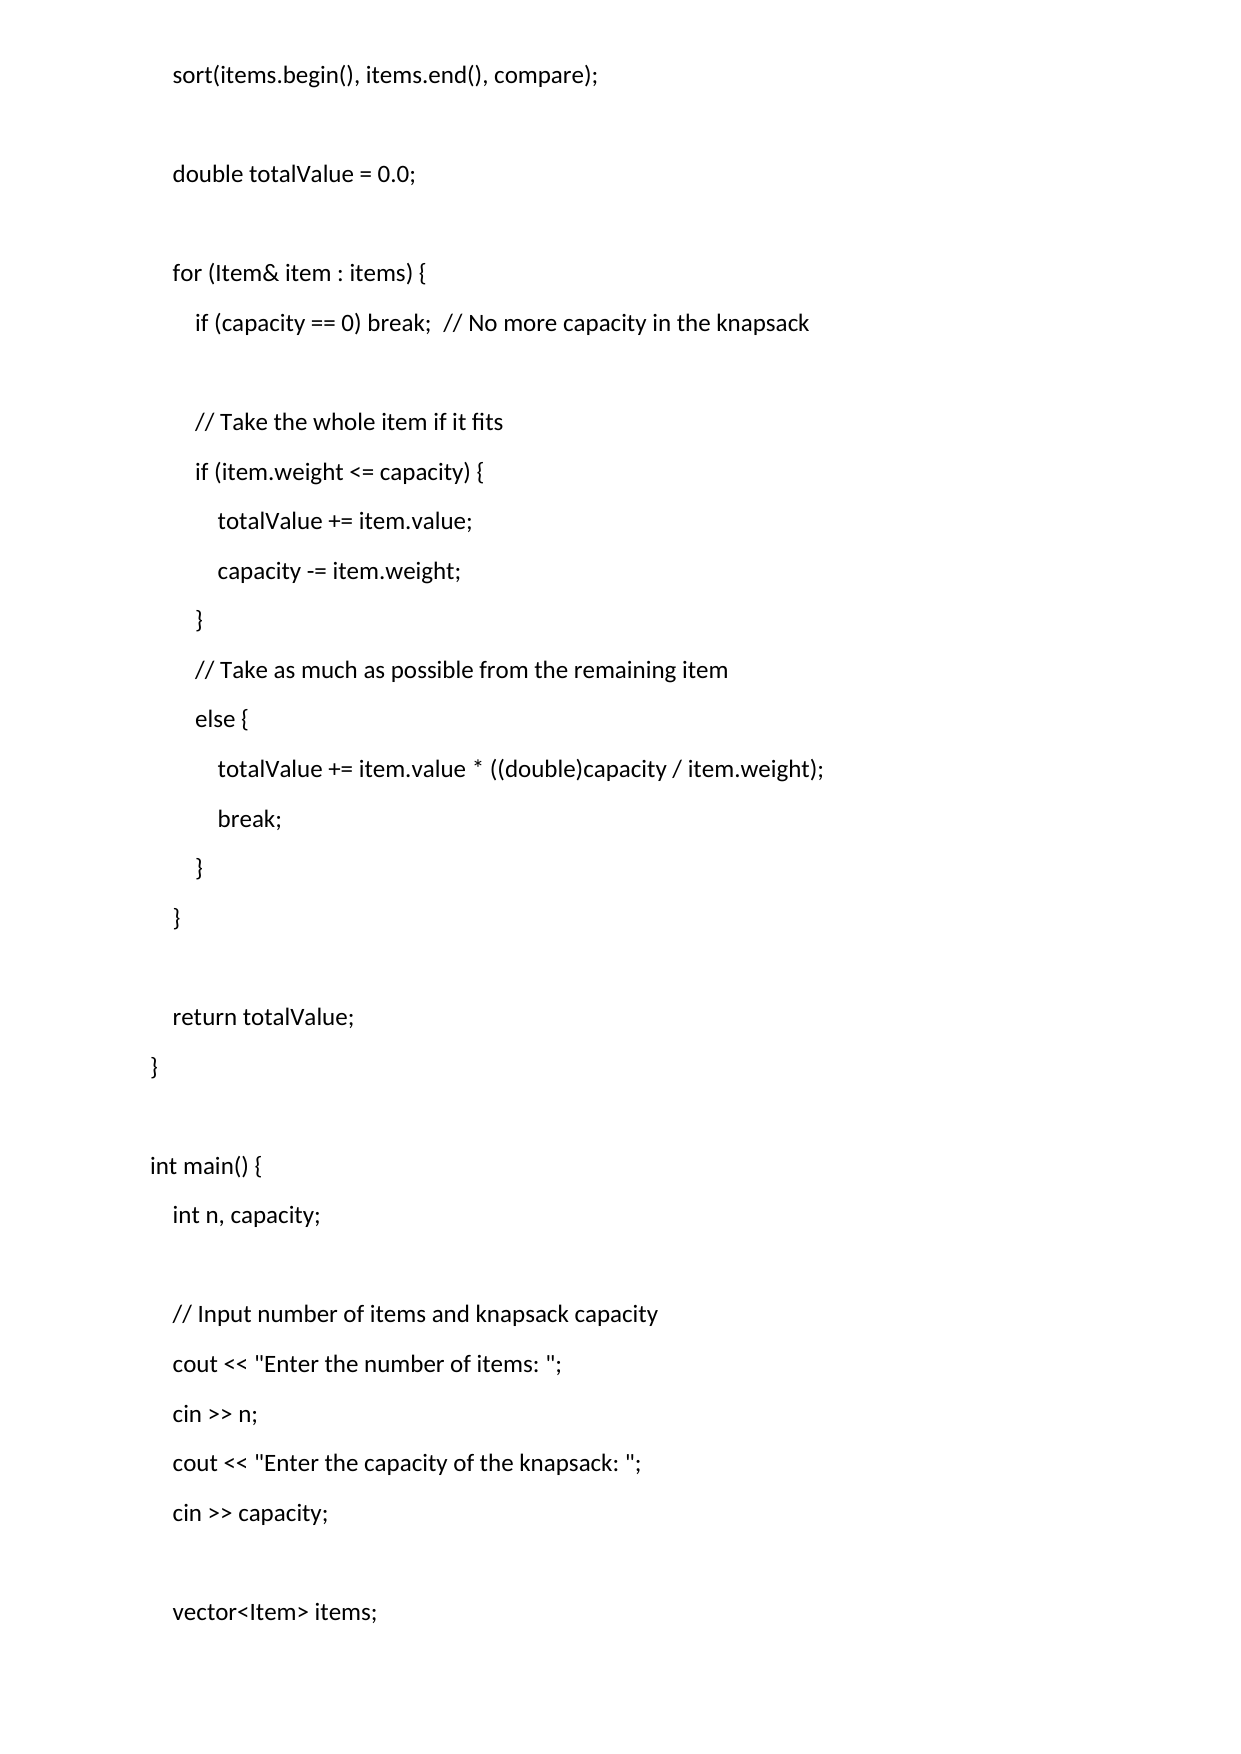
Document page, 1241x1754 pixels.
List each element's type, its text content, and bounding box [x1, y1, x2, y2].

text // Take the whole item if it fits [150, 406, 1090, 437]
text // Take as much as possible from the remaining item [150, 654, 1090, 684]
text sort(items.begin(), items.end(), compare); [150, 59, 1090, 89]
text cout << "Enter the capacity of the knapsack: "; [150, 1447, 1090, 1478]
text if (capacity == 0) break; // No more capacity in the knapsack [150, 307, 1090, 337]
text // Input number of items and knapsack capacity [150, 1299, 1090, 1329]
text totalValue += item.value; [150, 505, 1090, 536]
text totalValue += item.value * ((double)capacity / item.weight); [150, 753, 1090, 784]
text capacity -= item.weight; [150, 555, 1090, 585]
text } [150, 1051, 1090, 1081]
text } [150, 604, 1090, 635]
text int main() { [150, 1150, 1090, 1180]
text else { [150, 704, 1090, 734]
text cout << "Enter the number of items: "; [150, 1348, 1090, 1379]
text vector<Item> items; [150, 1596, 1090, 1627]
text } [150, 902, 1090, 932]
text } [150, 852, 1090, 883]
text if (item.weight <= capacity) { [150, 456, 1090, 486]
text break; [150, 803, 1090, 833]
text int n, capacity; [150, 1199, 1090, 1230]
text for (Item& item : items) { [150, 257, 1090, 288]
text cin >> n; [150, 1398, 1090, 1428]
text return totalValue; [150, 1001, 1090, 1032]
text double totalValue = 0.0; [150, 158, 1090, 189]
text cin >> capacity; [150, 1497, 1090, 1527]
